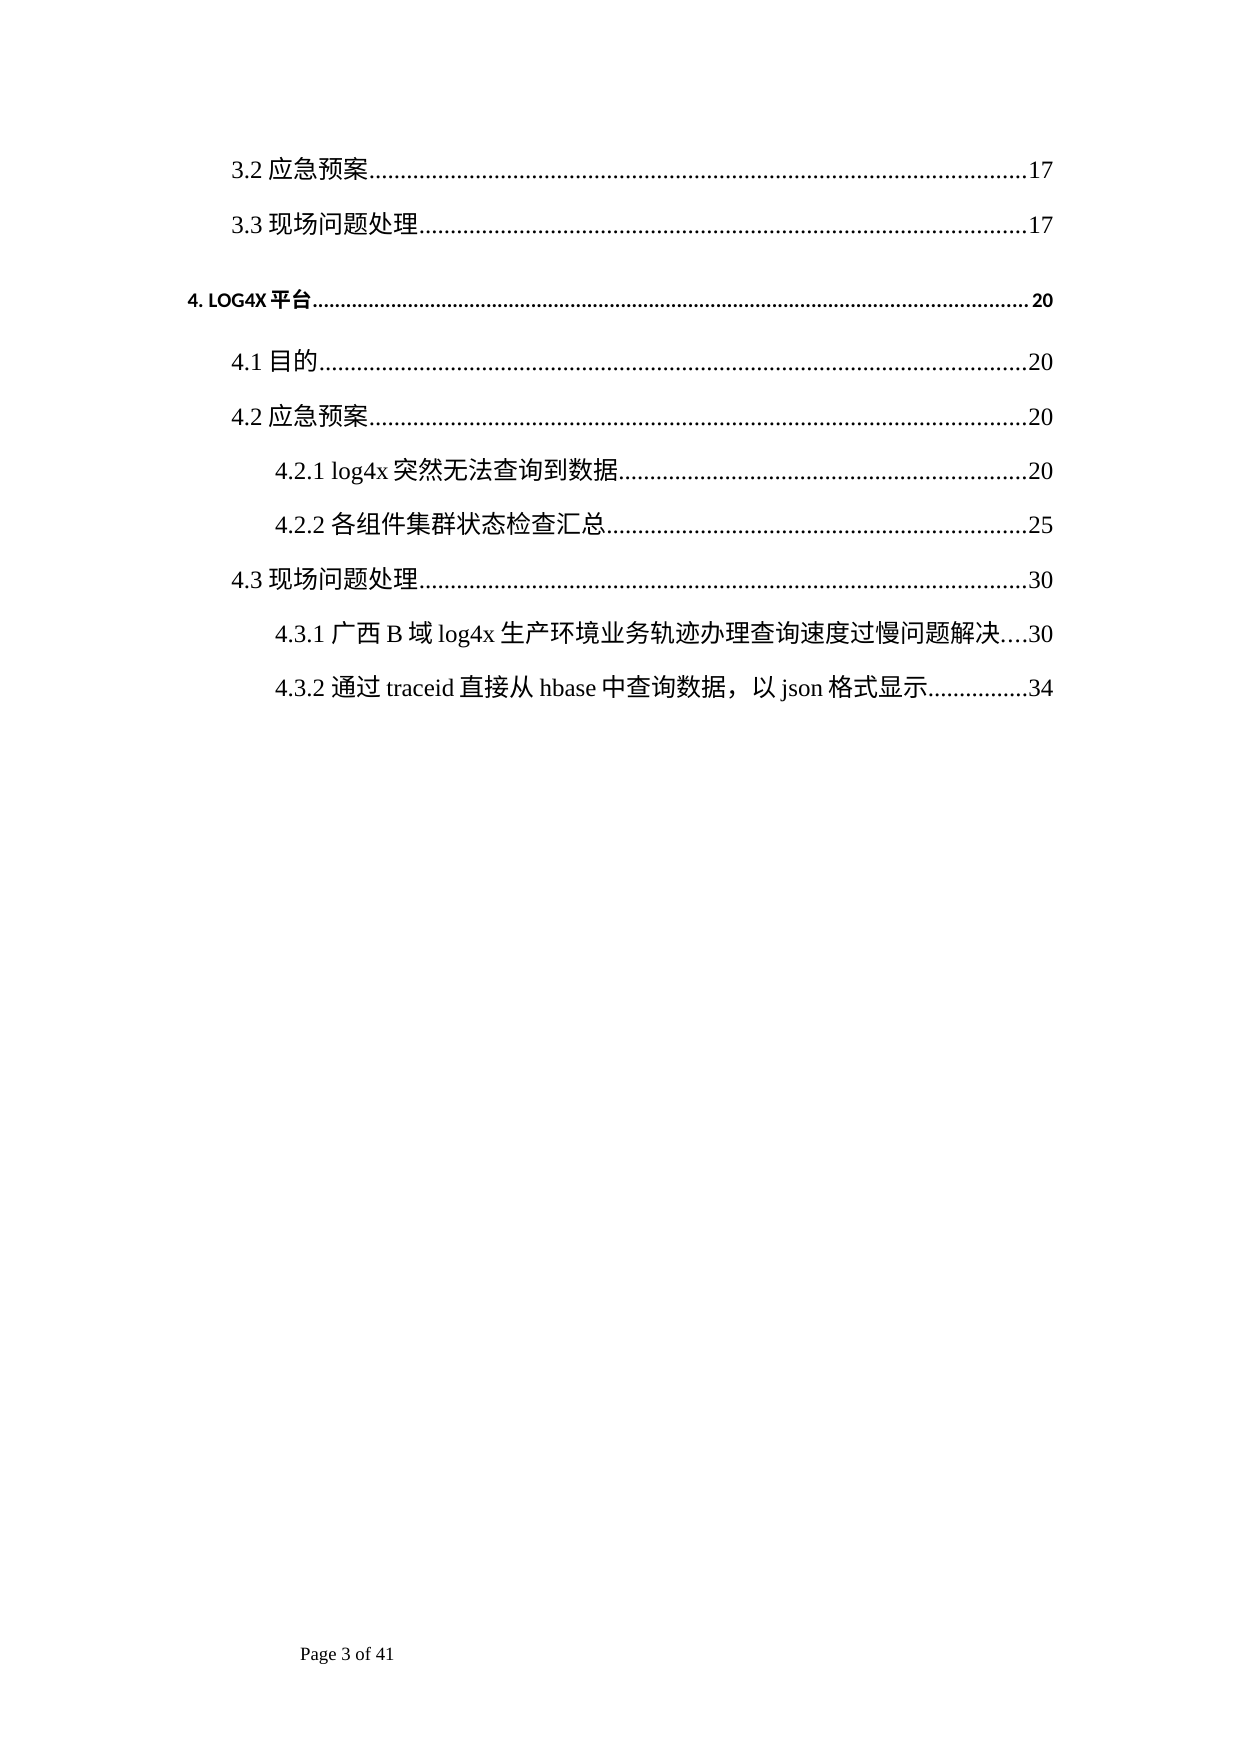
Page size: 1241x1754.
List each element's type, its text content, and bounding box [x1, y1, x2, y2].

text 4.2 应急预案 20 [231, 396, 1053, 432]
text 4.3.2 通过traceid直接从hbase中查询数据，以json格式显示 34 [275, 668, 1053, 704]
text 4. LOG4X平台 20 [187, 284, 1053, 314]
text 4.2.2 各组件集群状态检查汇总 25 [275, 505, 1053, 541]
text 4.1 目的 20 [231, 342, 1053, 378]
text 4.3.1 广西B域log4x生产环境业务轨迹办理查询速度过慢问题解决 30 [275, 613, 1053, 650]
text 4.2.1 log4x突然无法查询到数据 20 [275, 450, 1053, 487]
text 3.3 现场问题处理 17 [231, 204, 1053, 241]
text 4.3 现场问题处理 30 [231, 559, 1053, 595]
text 3.2 应急预案 17 [231, 150, 1053, 186]
